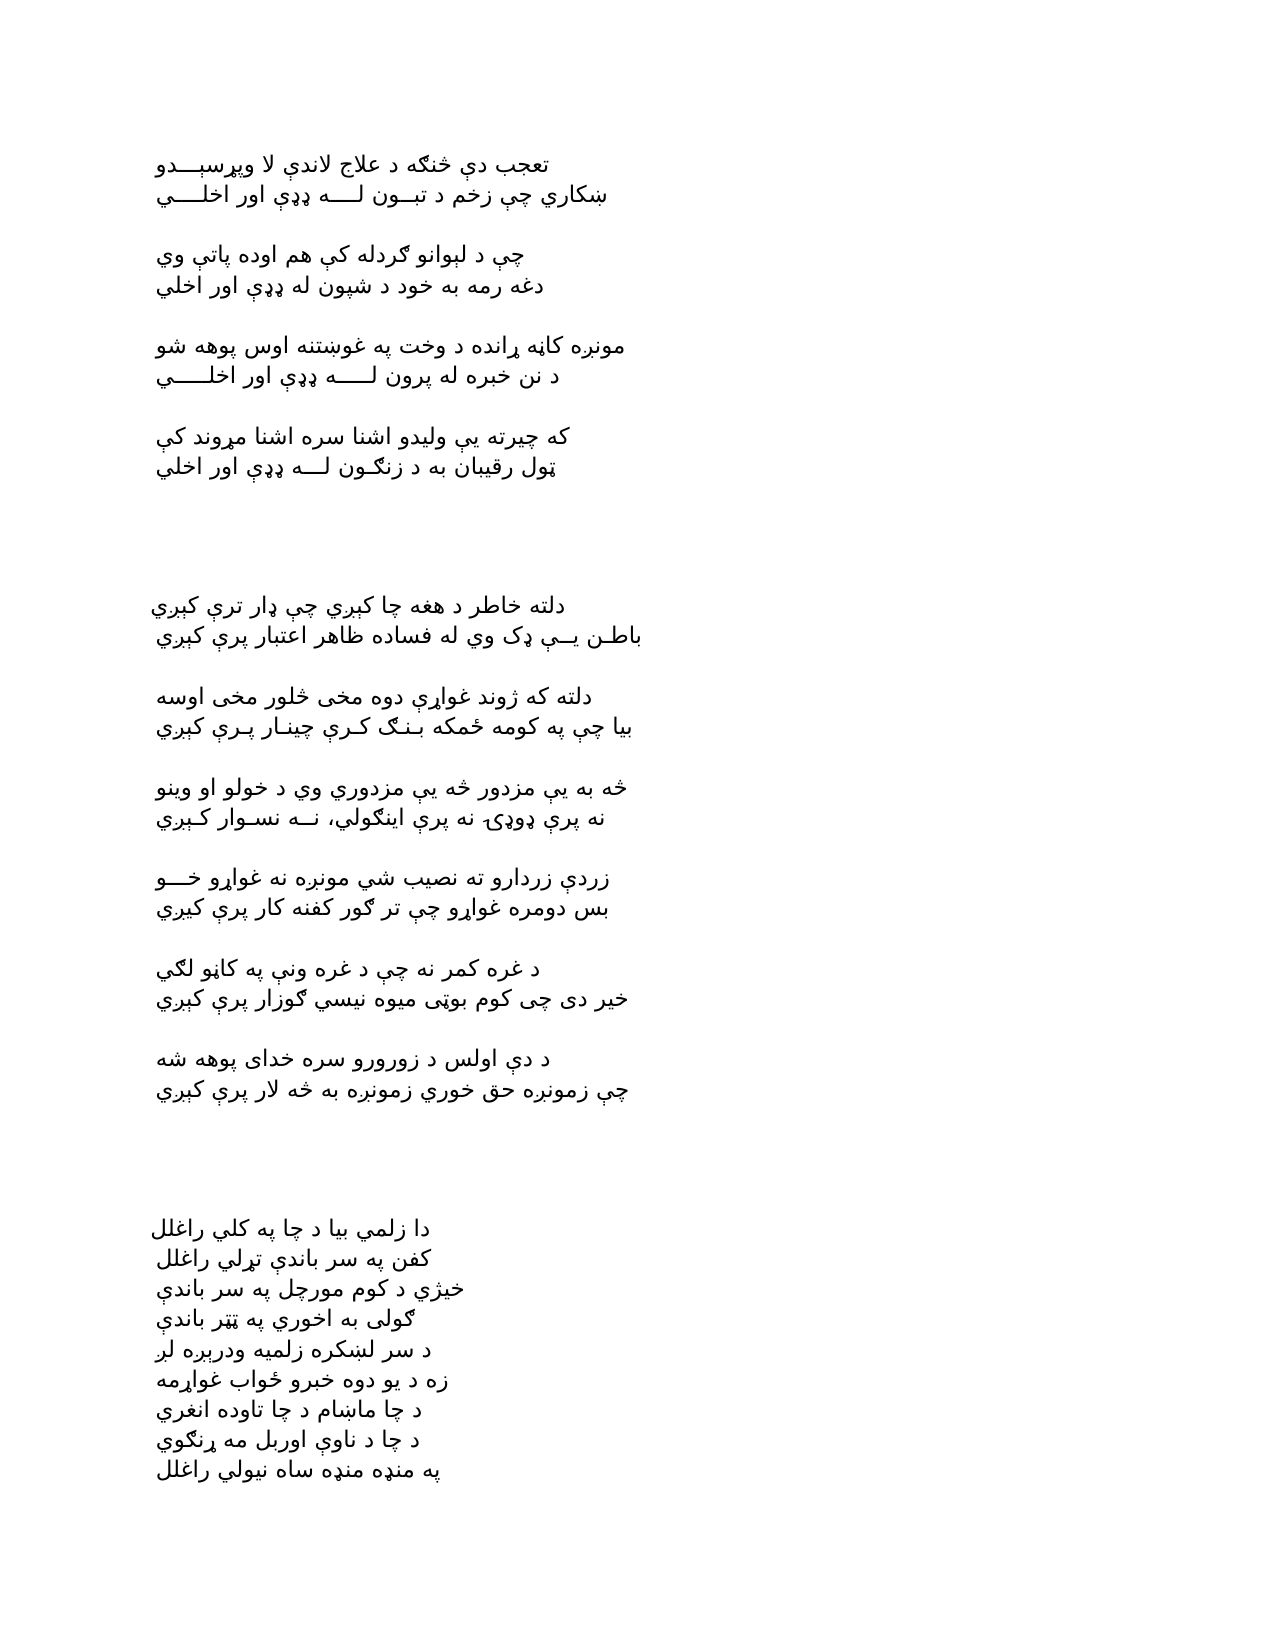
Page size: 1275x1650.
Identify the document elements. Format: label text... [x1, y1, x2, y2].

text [150, 150, 1125, 480]
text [150, 1215, 1125, 1484]
text دلته خاطر د هغه چا کېږي چې ډار ترې کېږي باطـن یــې ډک وي له فساده ظاهر اعتبار پرې کېږي دلته که ژوند غواړې دوه مخی څلور مخی اوسه بیا چې په کومه ځمکه بـنـګ کـرې چينـار پـرې کېږي څه به يې مزدور څه يې مزدوري وي د خولو او وينو نه پرې ډوډۍ نه پرې اينګولي، نــه نسـوار کـېږي زردې زردارو ته نصيب شي مونږه نه غواړو خـــو بس دومره غواړو چې تر ګور کفنه کار پرې کیږي د غره کمر نه چې د غره ونې په کاڼو لګي خیر دی چی کوم بوټی میوه نيسي ګوزار پرې کېږي د دې اولس د زورورو سره خدای پوهه شه چې زمونږه حق خوري زمونږه به څه لار‌ پرې کېږي [150, 593, 1125, 1103]
